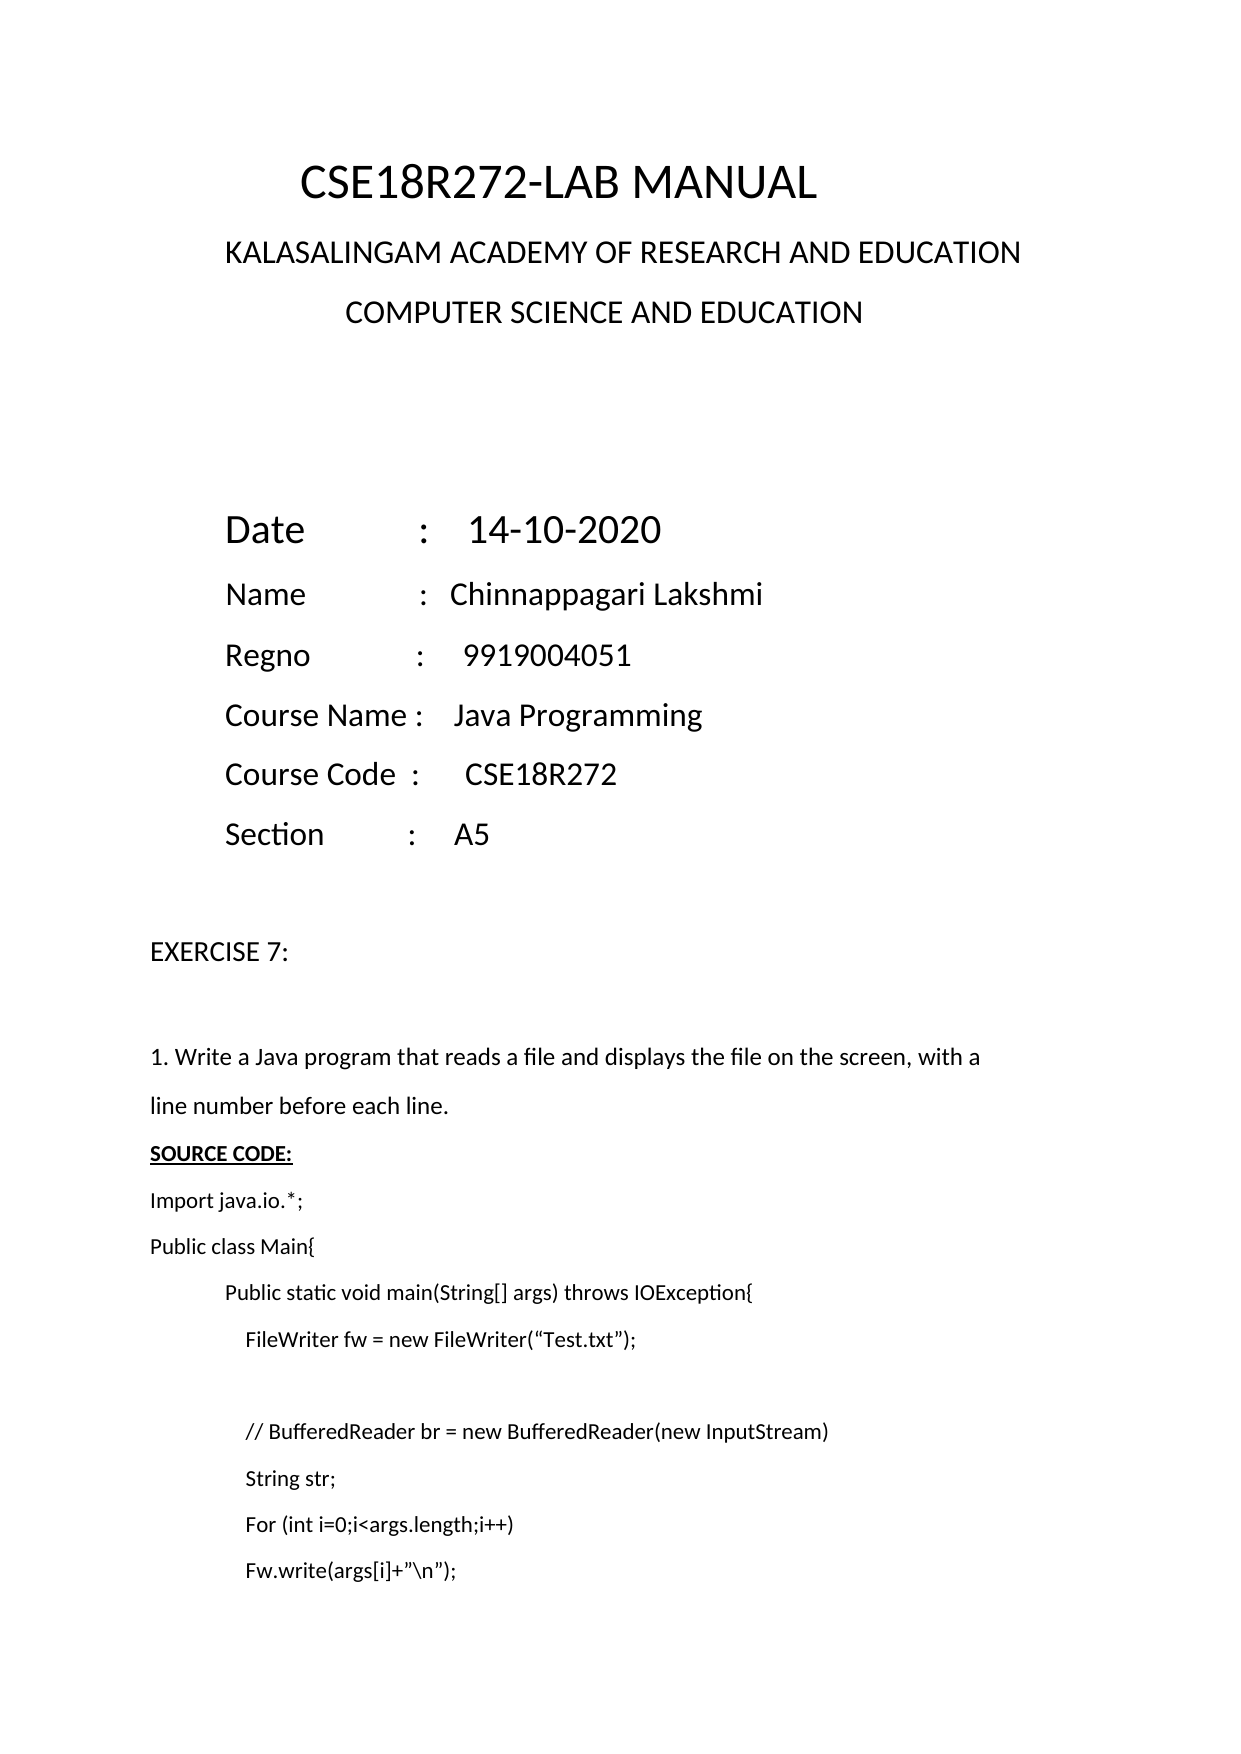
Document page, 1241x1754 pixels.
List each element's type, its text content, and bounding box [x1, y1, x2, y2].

text Course Code : CSE18R272 [150, 753, 1090, 794]
text line number before each line. [150, 1090, 1090, 1121]
text String str; [150, 1464, 1090, 1492]
text EXERCISE 7: [150, 933, 1090, 968]
text KALASALINGAM ACADEMY OF RESEARCH AND EDUCATION [225, 231, 1090, 272]
text Section : A5 [150, 813, 1090, 854]
text // BufferedReader br = new BufferedReader(new InputStream) [150, 1417, 1090, 1446]
text Fw.write(args[i]+”\n”); [150, 1557, 1090, 1584]
text COMPUTER SCIENCE AND EDUCATION [225, 291, 1090, 332]
text Regno : 9919004051 [150, 634, 1090, 674]
text 1. Write a Java program that reads a file and displays the file on the screen, with a [150, 1041, 1090, 1072]
text Import java.io.*; [150, 1186, 1090, 1214]
text Public class Main{ [150, 1232, 1090, 1260]
text Public static void main(String[] args) throws IOException{ [150, 1278, 1090, 1306]
text Date : 14-10-2020 [150, 503, 1090, 554]
text Name : Chinnappagari Lakshmi [150, 573, 1090, 614]
text For (int i=0;i<args.length;i++) [150, 1510, 1090, 1538]
text Course Name : Java Programming [150, 693, 1090, 734]
text FileWriter fw = new FileWriter(“Test.txt”); [150, 1325, 1090, 1353]
text SOURCE CODE: [150, 1139, 1090, 1167]
text CSE18R272-LAB MANUAL [225, 150, 1090, 211]
